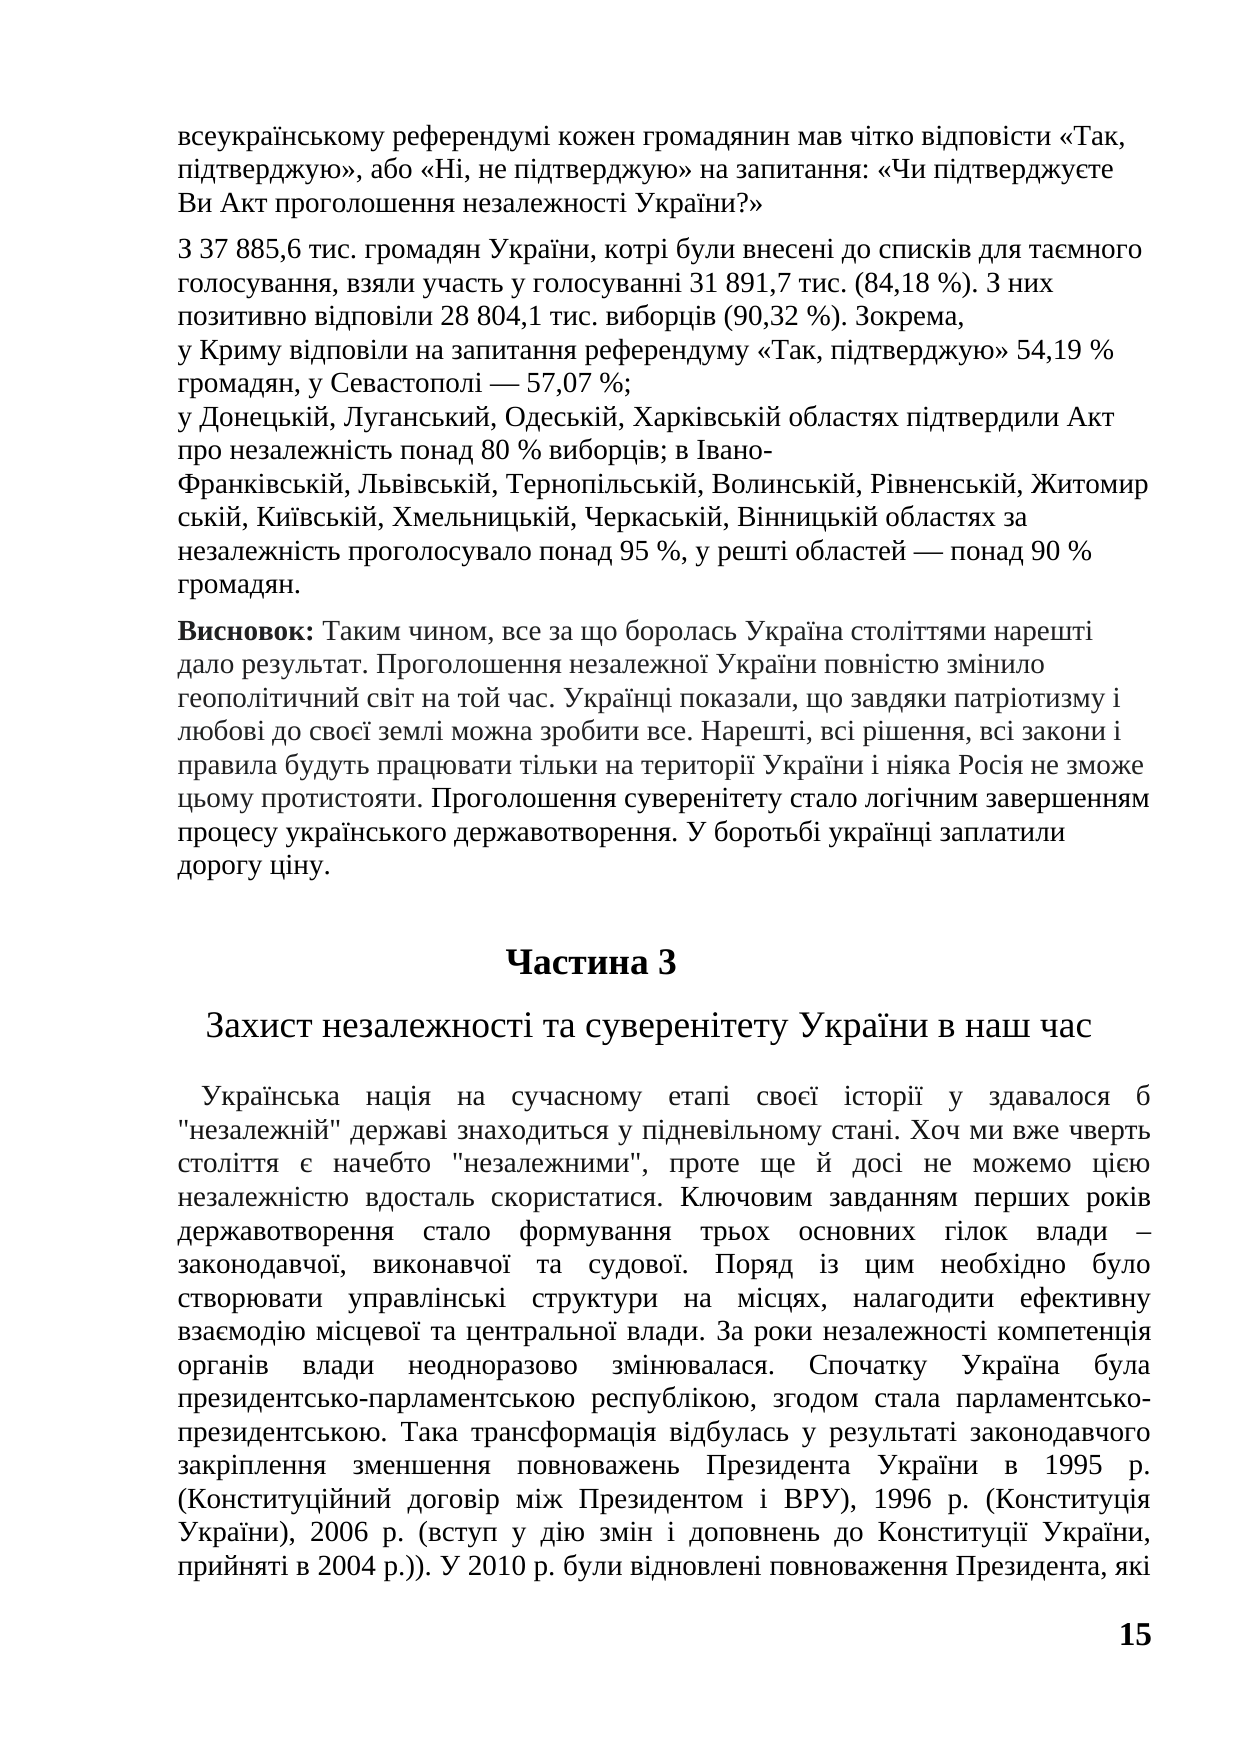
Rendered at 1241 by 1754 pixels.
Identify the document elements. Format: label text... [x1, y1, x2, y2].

text Висновок: Таким чином, все за що боролась Україна століттями нарешті дало результат. Проголошення незалежної України повністю змінило геополітичний світ на той час. Українці показали, що завдяки патріотизму і любові до своєї землі можна зробити все. Нарешті, всі рішення, всі закони і правила будуть працювати тільки на території України і ніяка Росія не зможе цьому протистояти. Проголошення суверенітету стало логічним завершенням процесу українського державотворення. У боротьбі українці заплатили дорогу ціну. [177, 613, 1152, 881]
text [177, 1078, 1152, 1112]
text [177, 1179, 1152, 1582]
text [177, 118, 1152, 219]
text З 37 885,6 тис. громадян України, котрі були внесені до списків для таємного голосування, взяли участь у голосуванні 31 891,7 тис. (84,18 %). З них позитивно відповіли 28 804,1 тис. виборців (90,32 %). Зокрема, у Криму відповіли на запитання референдуму «Так, підтверджую» 54,19 % громадян, у Севастополі — 57,07 %; у Донецькій, Луганський, Одеській, Харківській областях підтвердили Акт про незалежність понад 80 % виборців; в Івано-Франківській, Львівській, Тернопільській, Волинській, Рівненській, Житомирській, Київській, Хмельницькій, Черкаській, Вінницькій областях за незалежність проголосувало понад 95 %, у решті областей — понад 90 % громадян. [177, 231, 1152, 600]
text Частина 3 [177, 939, 1152, 983]
text Захист незалежності та суверенітету України в наш час [177, 1003, 1152, 1046]
